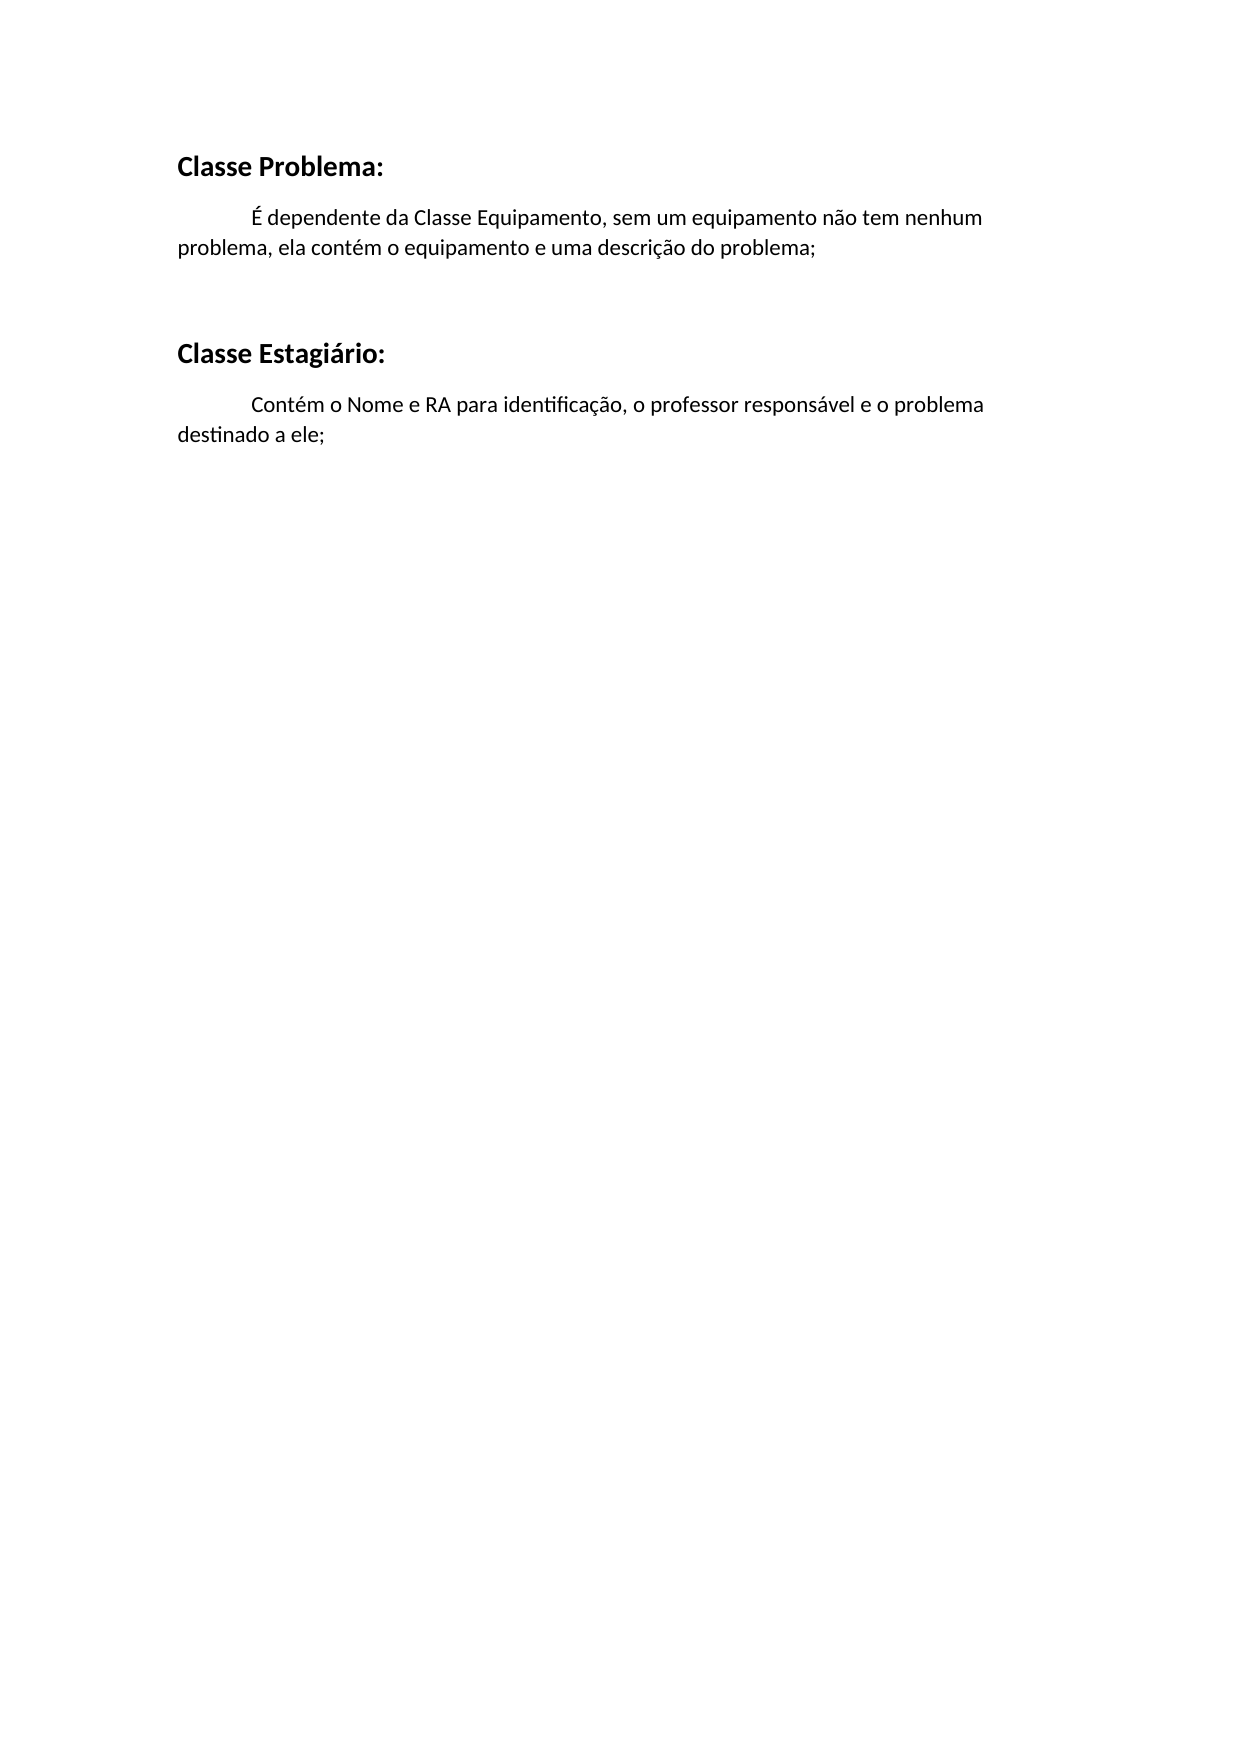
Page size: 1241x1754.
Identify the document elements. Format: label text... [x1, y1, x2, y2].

text Classe Estagiário: [177, 335, 1063, 371]
text Classe Problema: [177, 148, 1063, 183]
text É dependente da Classe Equipamento, sem um equipamento não tem nenhum problema, ela contém o equipamento e uma descrição do problema; [177, 203, 1063, 261]
text Contém o Nome e RA para identificação, o professor responsável e o problema destinado a ele; [177, 390, 1063, 448]
